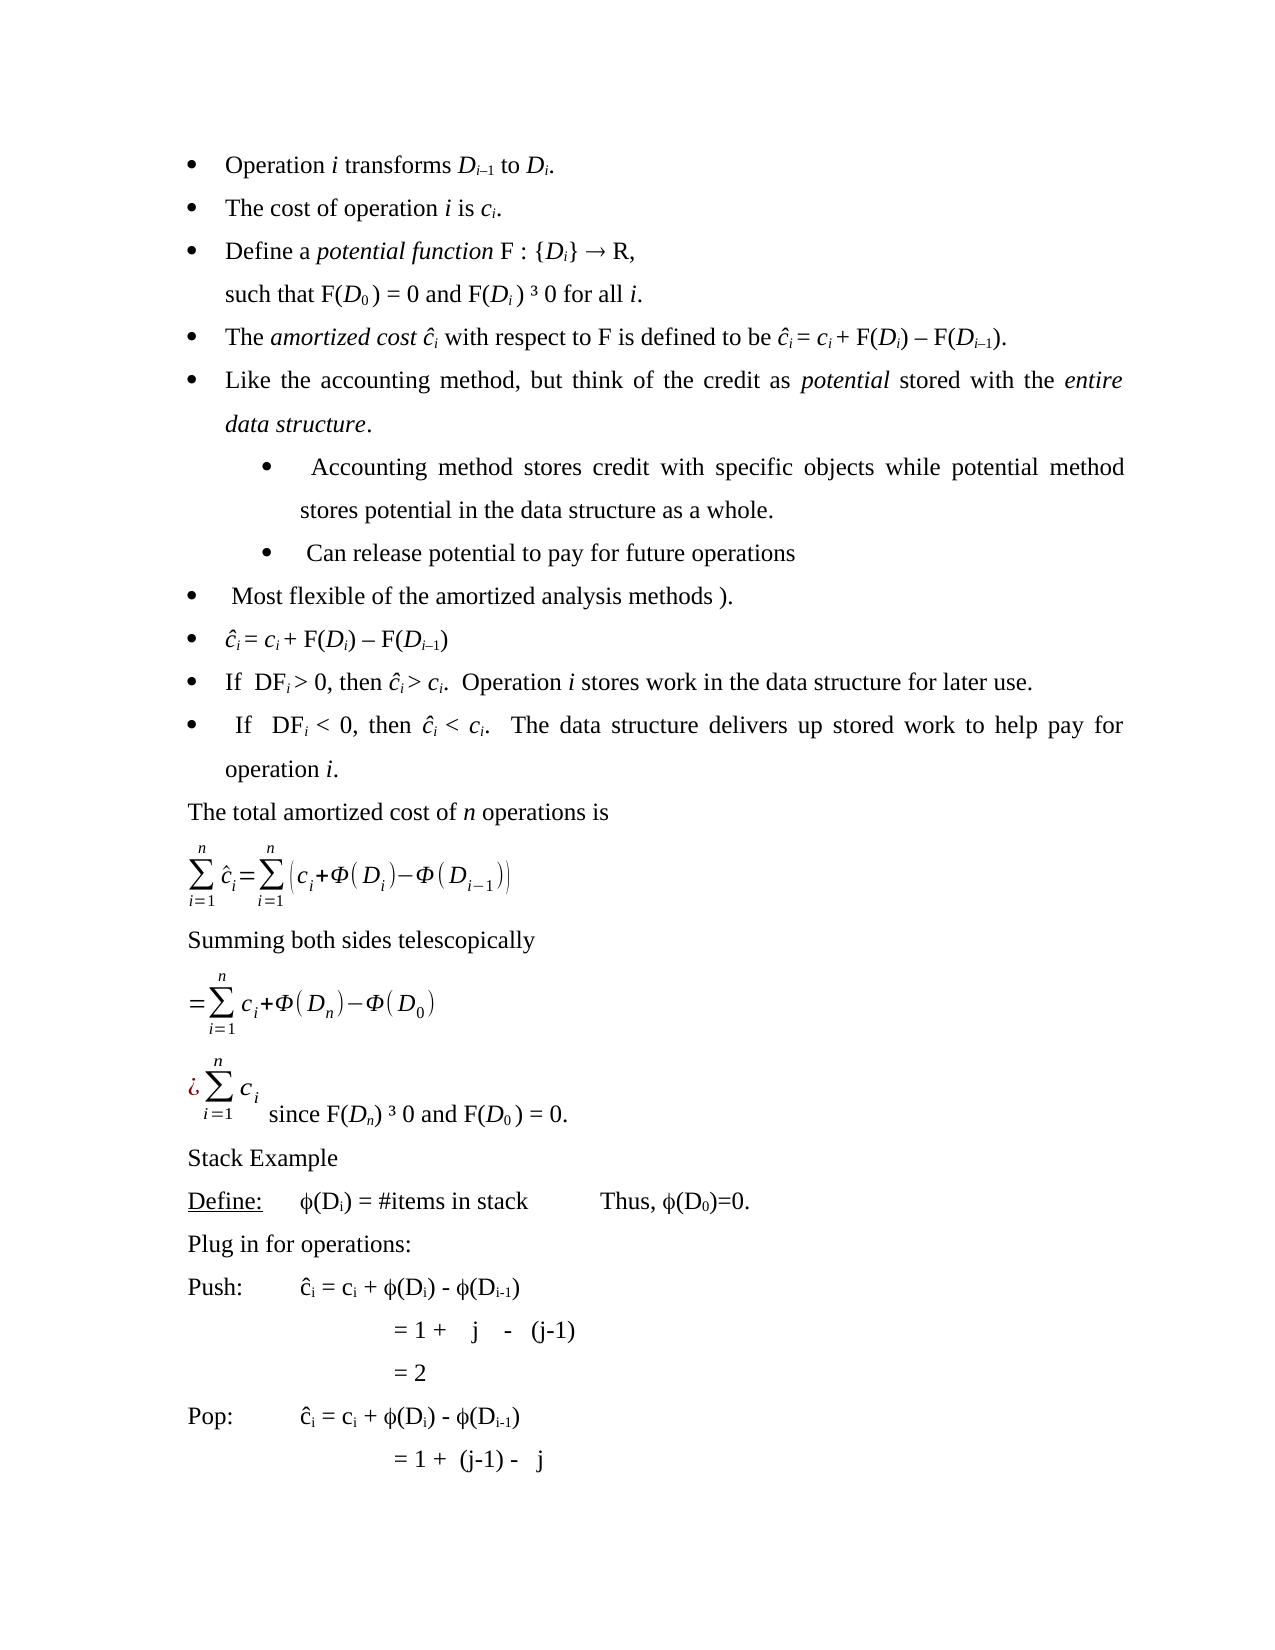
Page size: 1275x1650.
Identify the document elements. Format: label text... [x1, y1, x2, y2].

list If DFi > 0, then ĉi > ci. Operation i stores work in the data structure for later use. [187, 667, 1125, 696]
list The cost of operation i is ci. [187, 193, 1125, 222]
text The total amortized cost of n operations is [187, 797, 1125, 826]
list Like the accounting method, but think of the credit as potential stored with the entire data structure. [187, 366, 1125, 437]
text since F(Dn) ³ 0 and F(D0 ) = 0. [187, 1052, 1125, 1128]
list The amortized cost ĉi with respect to F is defined to be ĉi = ci + F(Di) – F(Di–1). [187, 322, 1125, 351]
text = 2 [187, 1358, 1125, 1387]
text Pop: ĉi = ci + (Di) - (Di-1) [187, 1401, 1125, 1430]
list Most flexible of the amortized analysis methods ). [187, 581, 1125, 610]
text Summing both sides telescopically [187, 925, 1125, 953]
text Define: (Di) = #items in stack Thus, (D0)=0. [187, 1186, 1125, 1214]
list Accounting method stores credit with specific objects while potential method stores potential in the data structure as a whole. [262, 452, 1125, 524]
text = 1 + (j-1) - j [187, 1444, 1125, 1473]
list ĉi = ci + F(Di) – F(Di–1) [187, 624, 1125, 653]
text Stack Example [187, 1143, 1125, 1171]
list Operation i transforms Di–1 to Di. [187, 150, 1125, 179]
list Define a potential function F : {Di} R, [187, 236, 1125, 265]
text = 1 + j - (j-1) [187, 1315, 1125, 1344]
list Can release potential to pay for future operations [262, 538, 1125, 567]
text such that F(D0 ) = 0 and F(Di ) ³ 0 for all i. [150, 279, 1125, 308]
text Push: ĉi = ci + (Di) - (Di-1) [187, 1272, 1125, 1301]
text Plug in for operations: [187, 1229, 1125, 1258]
list If DFi < 0, then ĉi < ci. The data structure delivers up stored work to help pay for operation i. [187, 711, 1125, 782]
